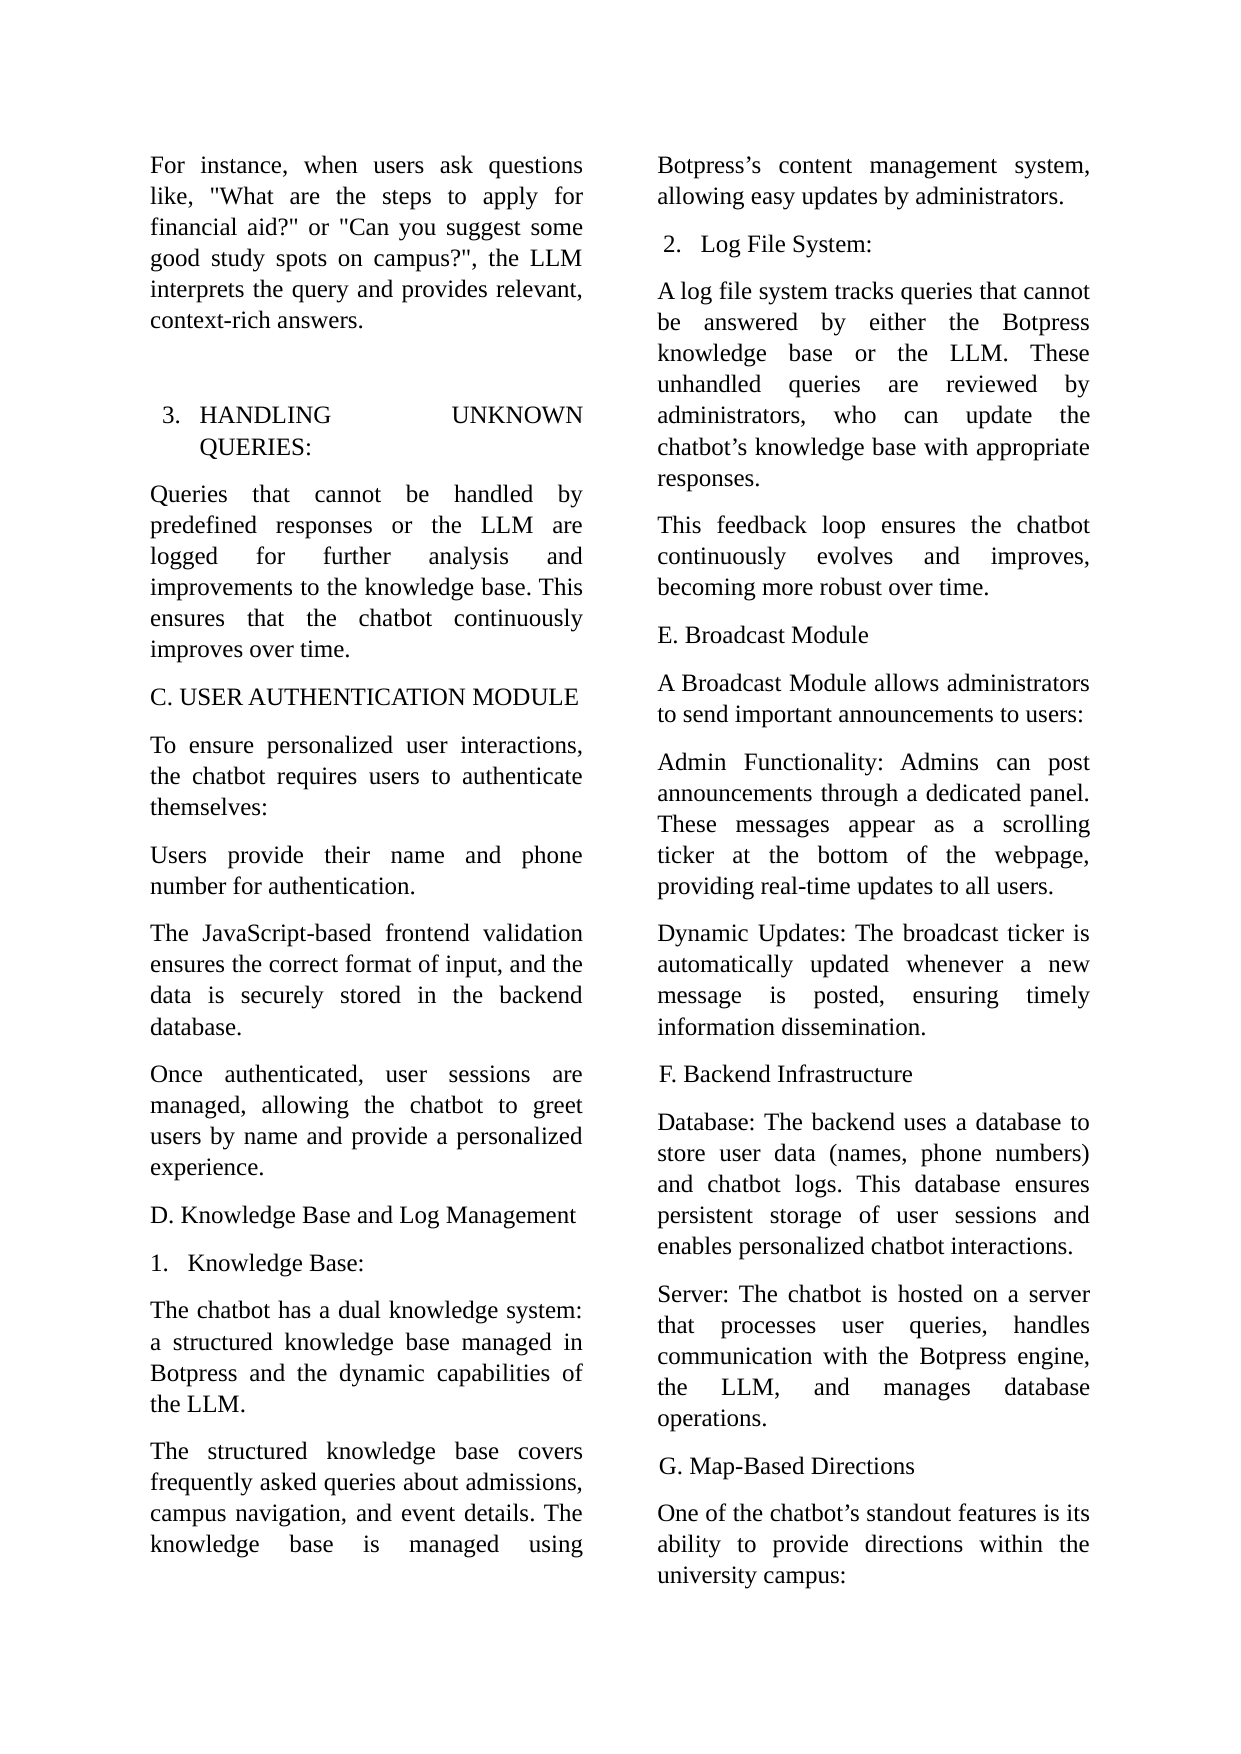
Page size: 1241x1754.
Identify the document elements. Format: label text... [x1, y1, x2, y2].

list Log File System: [663, 229, 1090, 257]
text To ensure personalized user interactions, the chatbot requires users to authenticate themselves: [150, 730, 583, 821]
text Dynamic Updates: The broadcast ticker is automatically updated whenever a new message is posted, ensuring timely information dissemination. [657, 918, 1090, 1040]
text E. Broadcast Module [657, 620, 1090, 649]
text C. USER AUTHENTICATION MODULE [150, 682, 583, 711]
text Queries that cannot be handled by predefined responses or the LLM are logged for further analysis and improvements to the knowledge base. This ensures that the chatbot continuously improves over time. [150, 479, 583, 663]
text A Broadcast Module allows administrators to send important announcements to users: [657, 668, 1090, 728]
text G. Map-Based Directions [627, 1451, 1090, 1479]
text This feedback loop ensures the chatbot continuously evolves and improves, becoming more robust over time. [657, 510, 1090, 601]
text F. Backend Infrastructure [627, 1059, 1090, 1088]
text Once authenticated, user sessions are managed, allowing the chatbot to greet users by name and provide a personalized experience. [150, 1059, 583, 1181]
text D. Knowledge Base and Log Management [150, 1200, 583, 1229]
text Database: The backend uses a database to store user data (names, phone numbers) and chatbot logs. This database ensures persistent storage of user sessions and enables personalized chatbot interactions. [657, 1107, 1090, 1260]
text A log file system tracks queries that cannot be answered by either the Botpress knowledge base or the LLM. These unhandled queries are reviewed by administrators, who can update the chatbot’s knowledge base with appropriate responses. [657, 276, 1090, 491]
text The JavaScript-based frontend validation ensures the correct format of input, and the data is securely stored in the backend database. [150, 918, 583, 1040]
text The chatbot has a dual knowledge system: a structured knowledge base managed in Botpress and the dynamic capabilities of the LLM. [150, 1296, 583, 1417]
list Knowledge Base: [150, 1248, 583, 1277]
text Server: The chatbot is hosted on a server that processes user queries, handles communication with the Botpress engine, the LLM, and manages database operations. [657, 1279, 1090, 1432]
text The structured knowledge base covers frequently asked queries about admissions, campus navigation, and event details. The knowledge base is managed using Botpress’s content management system, allowing easy updates by administrators. [150, 1436, 583, 1558]
text Users provide their name and phone number for authentication. [150, 840, 583, 899]
text The structured knowledge base covers frequently asked queries about admissions, campus navigation, and event details. The knowledge base is managed using Botpress’s content management system, allowing easy updates by administrators. [657, 150, 1090, 210]
list HANDLING UNKNOWN QUERIES: [162, 401, 583, 460]
text One of the chatbot’s standout features is its ability to provide directions within the university campus: [657, 1498, 1090, 1589]
text Admin Functionality: Admins can post announcements through a dedicated panel. These messages appear as a scrolling ticker at the bottom of the webpage, providing real-time updates to all users. [657, 747, 1090, 899]
